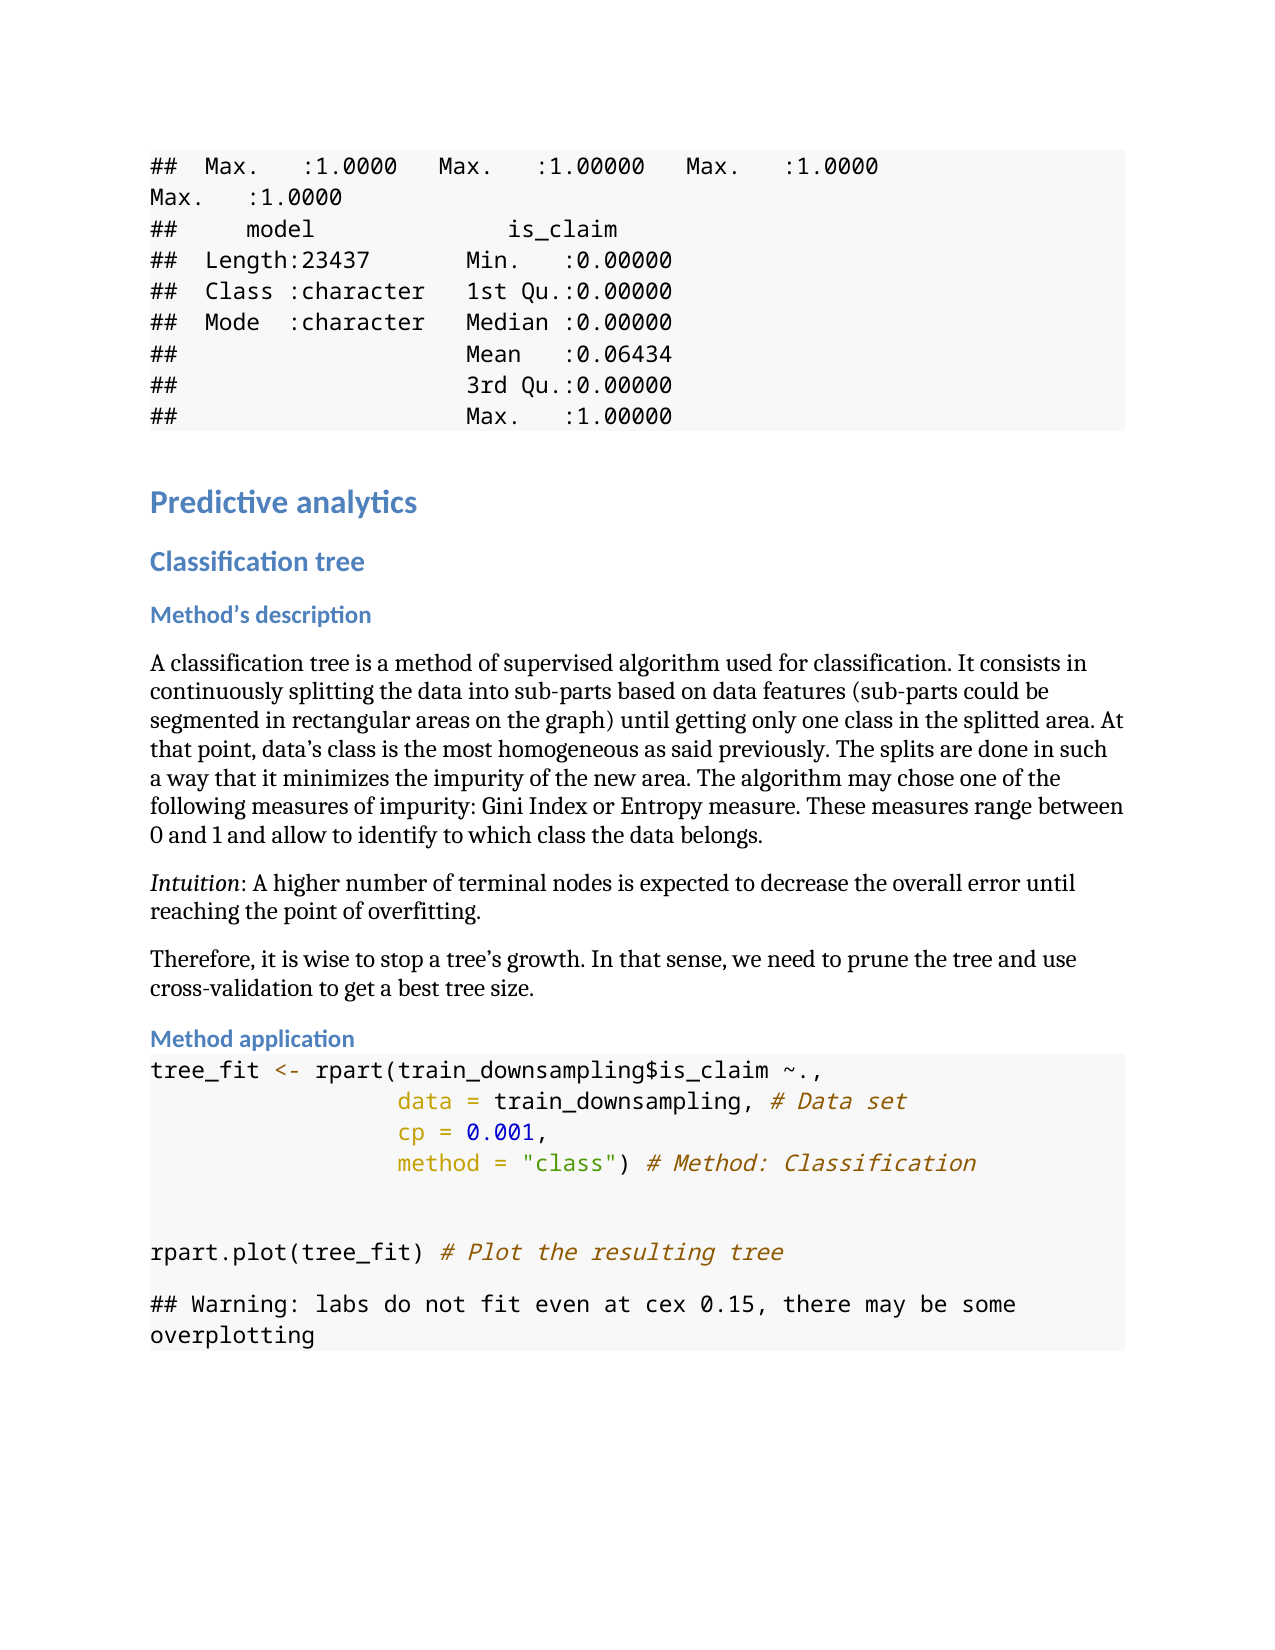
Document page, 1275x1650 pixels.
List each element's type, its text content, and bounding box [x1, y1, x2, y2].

subtitle Method application [150, 1023, 1125, 1054]
text tree_fit <- rpart(train_downsampling$is_claim ~., data = train_downsampling, # Data set cp = 0.001, method = "class") # Method: Classification rpart.plot(tree_fit) # Plot the resulting tree [150, 1054, 1125, 1267]
subtitle Predictive analytics [150, 481, 1125, 522]
text ## Warning: labs do not fit even at cex 0.15, there may be some overplotting [150, 1288, 1125, 1351]
subtitle Classification tree [150, 543, 1125, 578]
text Intuition: A higher number of terminal nodes is expected to decrease the overall error until reaching the point of overfitting. [150, 868, 1125, 926]
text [150, 150, 1125, 431]
text A classification tree is a method of supervised algorithm used for classification. It consists in continuously splitting the data into sub-parts based on data features (sub-parts could be segmented in rectangular areas on the graph) until getting only one class in the splitted area. At that point, data’s class is the most homogeneous as said previously. The splits are done in such a way that it minimizes the impurity of the new area. The algorithm may chose one of the following measures of impurity: Gini Index or Entropy measure. These measures range between 0 and 1 and allow to identify to which class the data belongs. [150, 648, 1125, 850]
text Therefore, it is wise to stop a tree’s growth. In that sense, we need to prune the tree and use cross-validation to get a best tree size. [150, 945, 1125, 1002]
subtitle Method’s description [150, 599, 1125, 630]
